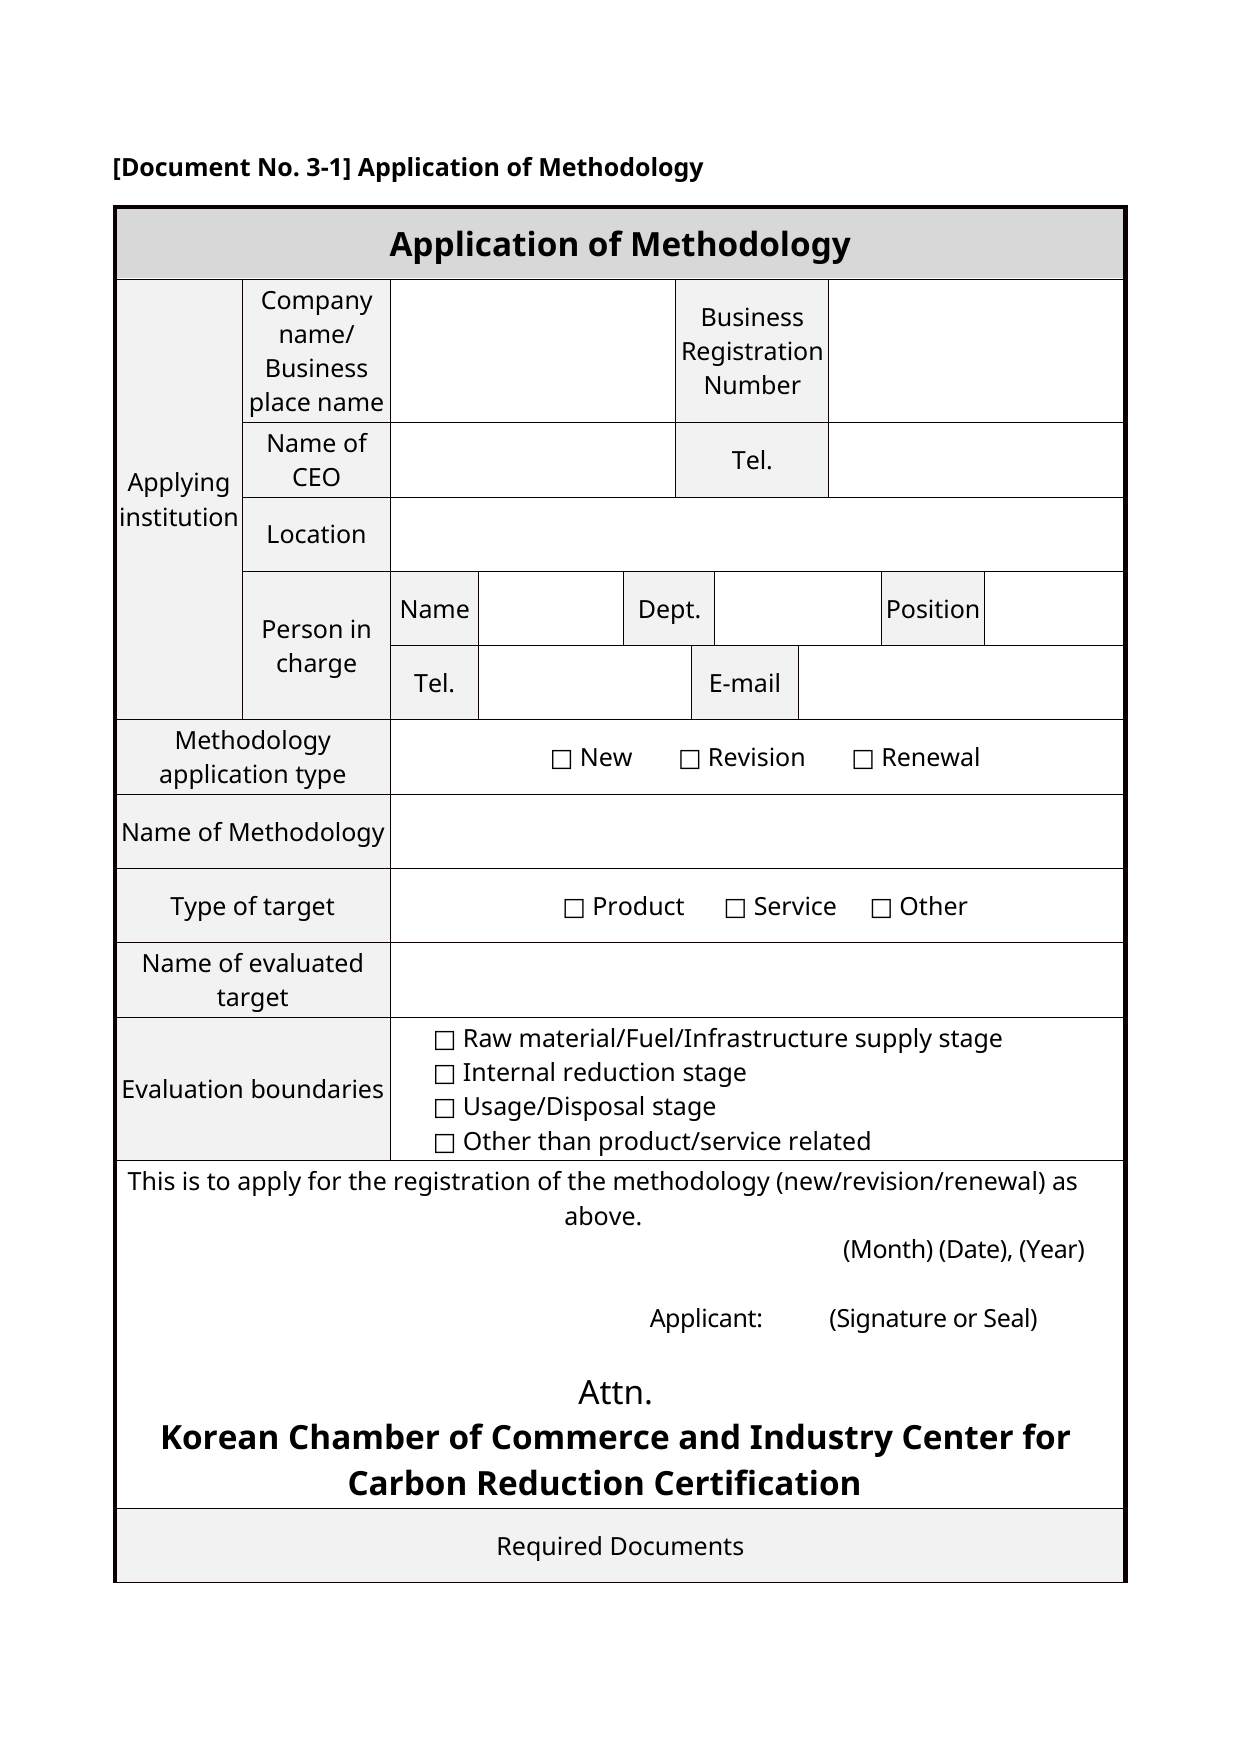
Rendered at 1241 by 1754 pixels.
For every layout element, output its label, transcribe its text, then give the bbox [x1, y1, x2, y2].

table_cell Evaluation boundaries [117, 1018, 390, 1160]
table_cell Business Registration Number [676, 280, 828, 422]
table_cell [829, 423, 1123, 497]
table_cell Position [882, 572, 984, 645]
table_cell Required Documents [117, 1509, 1123, 1582]
table_cell [391, 943, 1123, 1017]
table_cell [391, 498, 1123, 571]
table_cell Methodology application type [117, 720, 390, 794]
table_cell Name of CEO [243, 423, 390, 497]
table_cell E-mail [692, 646, 798, 719]
table_cell Applying institution [117, 280, 242, 719]
table_cell [391, 423, 675, 497]
table_cell Name of Methodology [117, 795, 390, 868]
table_cell Person in charge [243, 572, 390, 719]
table_cell [799, 646, 1123, 719]
text [Document No. 3-1] Application of Methodology [112, 150, 1128, 184]
table_cell This is to apply for the registration of the methodology (new/revision/renewal) as above. (Month) (Date), (Year) Applicant: (Signature or Seal) Attn. Korean Chamber of Commerce and Industry Center for Carbon Reduction Certification [117, 1161, 1123, 1508]
table_cell [479, 572, 623, 645]
table_cell Dept. [624, 572, 714, 645]
table_cell [391, 280, 675, 422]
table_cell Tel. [391, 646, 478, 719]
table_cell □ Product □ Service □ Other [391, 869, 1123, 942]
table_cell [829, 280, 1123, 422]
table_cell Name [391, 572, 478, 645]
table_cell Location [243, 498, 390, 571]
table_cell □ New □ Revision □ Renewal [391, 720, 1123, 794]
table_cell □ Raw material/Fuel/Infrastructure supply stage □ Internal reduction stage □ Usage/Disposal stage □ Other than product/service related [391, 1018, 1123, 1160]
table_cell Type of target [117, 869, 390, 942]
table_cell [391, 795, 1123, 868]
table_cell [715, 572, 881, 645]
table_header Application of Methodology [117, 209, 1123, 278]
table_cell [985, 572, 1123, 645]
table_cell [479, 646, 691, 719]
table_cell Company name/ Business place name [243, 280, 390, 422]
table_cell Tel. [676, 423, 828, 497]
table_cell Name of evaluated target [117, 943, 390, 1017]
